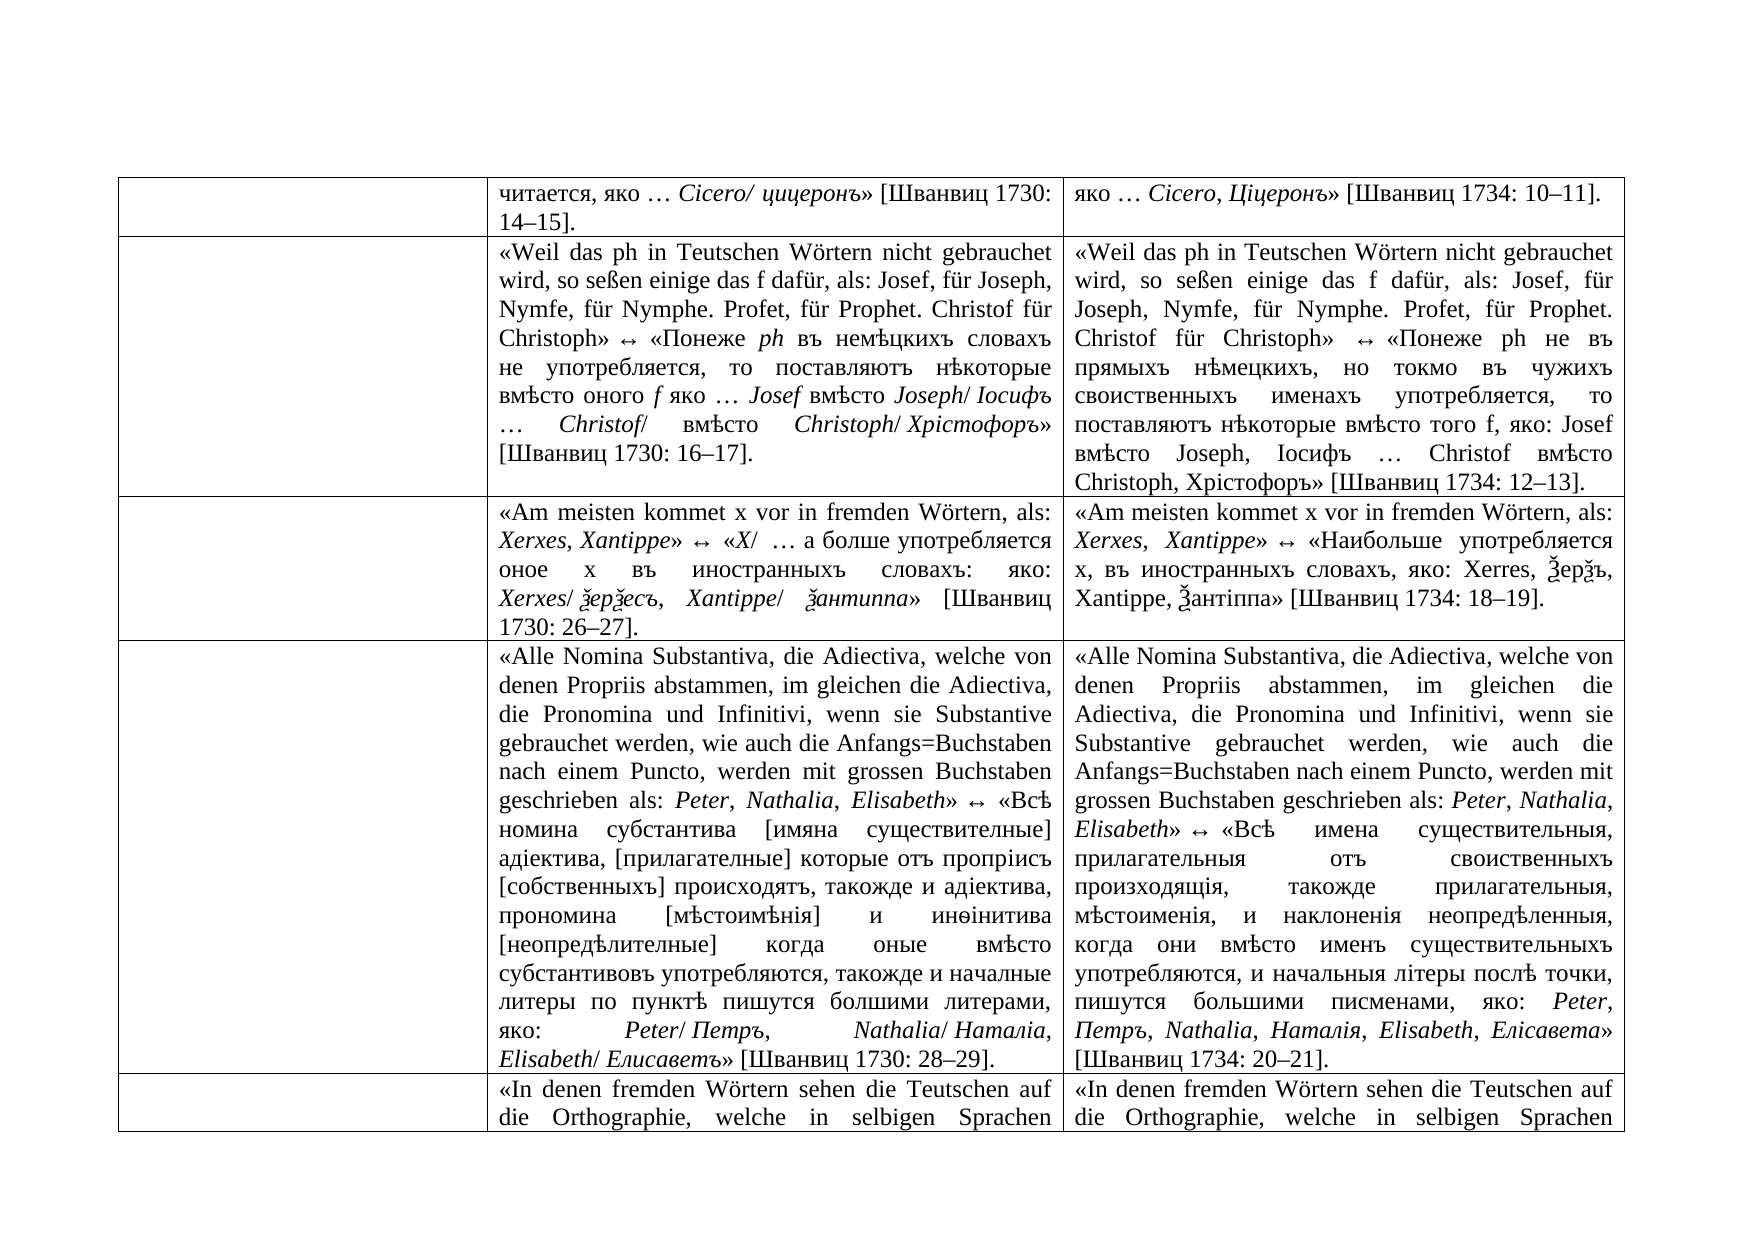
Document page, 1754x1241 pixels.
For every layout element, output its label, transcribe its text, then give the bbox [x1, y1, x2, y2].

table_cell [119, 1074, 487, 1131]
table_cell [119, 237, 487, 496]
table_cell «Alle Nomina Substantiva, die Adiectiva, welche von denen Propriis abstammen, im gleichen die Adiectiva, die Pronomina und Infinitivi, wenn sie Substantive gebrauchet werden, wie auch die Anfangs=Buchstaben nach einem Puncto, werden mit grossen Buchstaben geschrieben als: Peter, Nathalia, Elisabeth» ↔ «Всѣ номина субстантива [имяна существителные] адiектива, [прилагателные] которые отъ пропрiисъ [собственныхъ] происходятъ, такожде и адiектива, прономина [мѣстоимѣнiя] и инѳiнитива [неопредѣлителные] когда оные вмѣсто субстантивовъ употребляются, такожде и началные литеры по пунктѣ пишутся болшими литерами, яко: Peter/ Петръ, Nathalia/ Наталiа, Elisabeth/ Елисаветъ» [Шванвиц 1730: 28–29]. [488, 641, 1063, 1073]
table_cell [488, 1074, 1063, 1131]
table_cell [1064, 1074, 1624, 1131]
table_cell «Alle Nomina Substantiva, die Adiectiva, welche von denen Propriis abstammen, im gleichen die Adiectiva, die Pronomina und Infinitivi, wenn sie Substantive gebrauchet werden, wie auch die Anfangs=Buchstaben nach einem Puncto, werden mit grossen Buchstaben geschrieben als: Peter, Nathalia, Elisabeth» ↔ «Всѣ имена существительныя, прилагательныя отъ своиственныхъ произходящiя, такожде прилагательныя, мѣстоименiя, и наклоненiя неопредѣленныя, когда они вмѣсто именъ существительныхъ употребляются, и начальныя лiтеры послѣ точки, пишутся большими писменами, яко: Peter, Петръ, Nathalia, Наталiя, Elisabeth, Елiсавета» [Шванвиц 1734: 20–21]. [1064, 641, 1624, 1073]
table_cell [488, 178, 1063, 236]
table_cell [119, 641, 487, 1073]
table_cell «Weil das ph in Teutschen Wörtern nicht gebrauchet wird, so seßen einige das f dafür, als: Josef, für Joseph, Nymfe, für Nymphe. Profet, für Prophet. Christof für Christoph» ↔ «Понеже ph въ немѣцкихъ словахъ не употребляется, то поставляютъ нѣкоторые вмѣсто оного f яко … Josef вмѣсто Joseph/ Iосифъ … Christof/ вмѣсто Christoph/ Хрiстофоръ» [Шванвиц 1730: 16–17]. [488, 237, 1063, 496]
table_cell [119, 178, 487, 236]
table_cell «Weil das ph in Teutschen Wörtern nicht gebrauchet wird, so seßen einige das f dafür, als: Josef, für Joseph, Nymfe, für Nymphe. Profet, für Prophet. Christof für Christoph» ↔ «Понеже ph не въ прямыхъ нѣмецкихъ, но токмо въ чужихъ своиственныхъ именахъ употребляется, то поставляютъ нѣкоторые вмѣсто того f, яко: Josef вмѣсто Joseph, Ioсифъ … Christof вмѣсто Christoph, Хрiстофоръ» [Шванвиц 1734: 12–13]. [1064, 237, 1624, 496]
table_cell [119, 497, 487, 640]
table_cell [1064, 178, 1624, 236]
table_cell «Am meisten kommet x vor in fremden Wörtern, als: Xerxes, Xantippe» ↔ «Наибольше употребляется x, въ иностранныхъ словахъ, яко: Xerres, Ѯерѯъ, Хantippe, Ѯантiппа» [Шванвиц 1734: 18–19]. [1064, 497, 1624, 640]
table_cell «Am meisten kommet x vor in fremden Wörtern, als: Xerxes, Xantippe» ↔ «X/ … а болше употребляется оное x въ иностранныхъ словахъ: яко: Xerxes/ ѯерѯесъ, Xantippe/ ѯантиппа» [Шванвиц 1730: 26–27]. [488, 497, 1063, 640]
